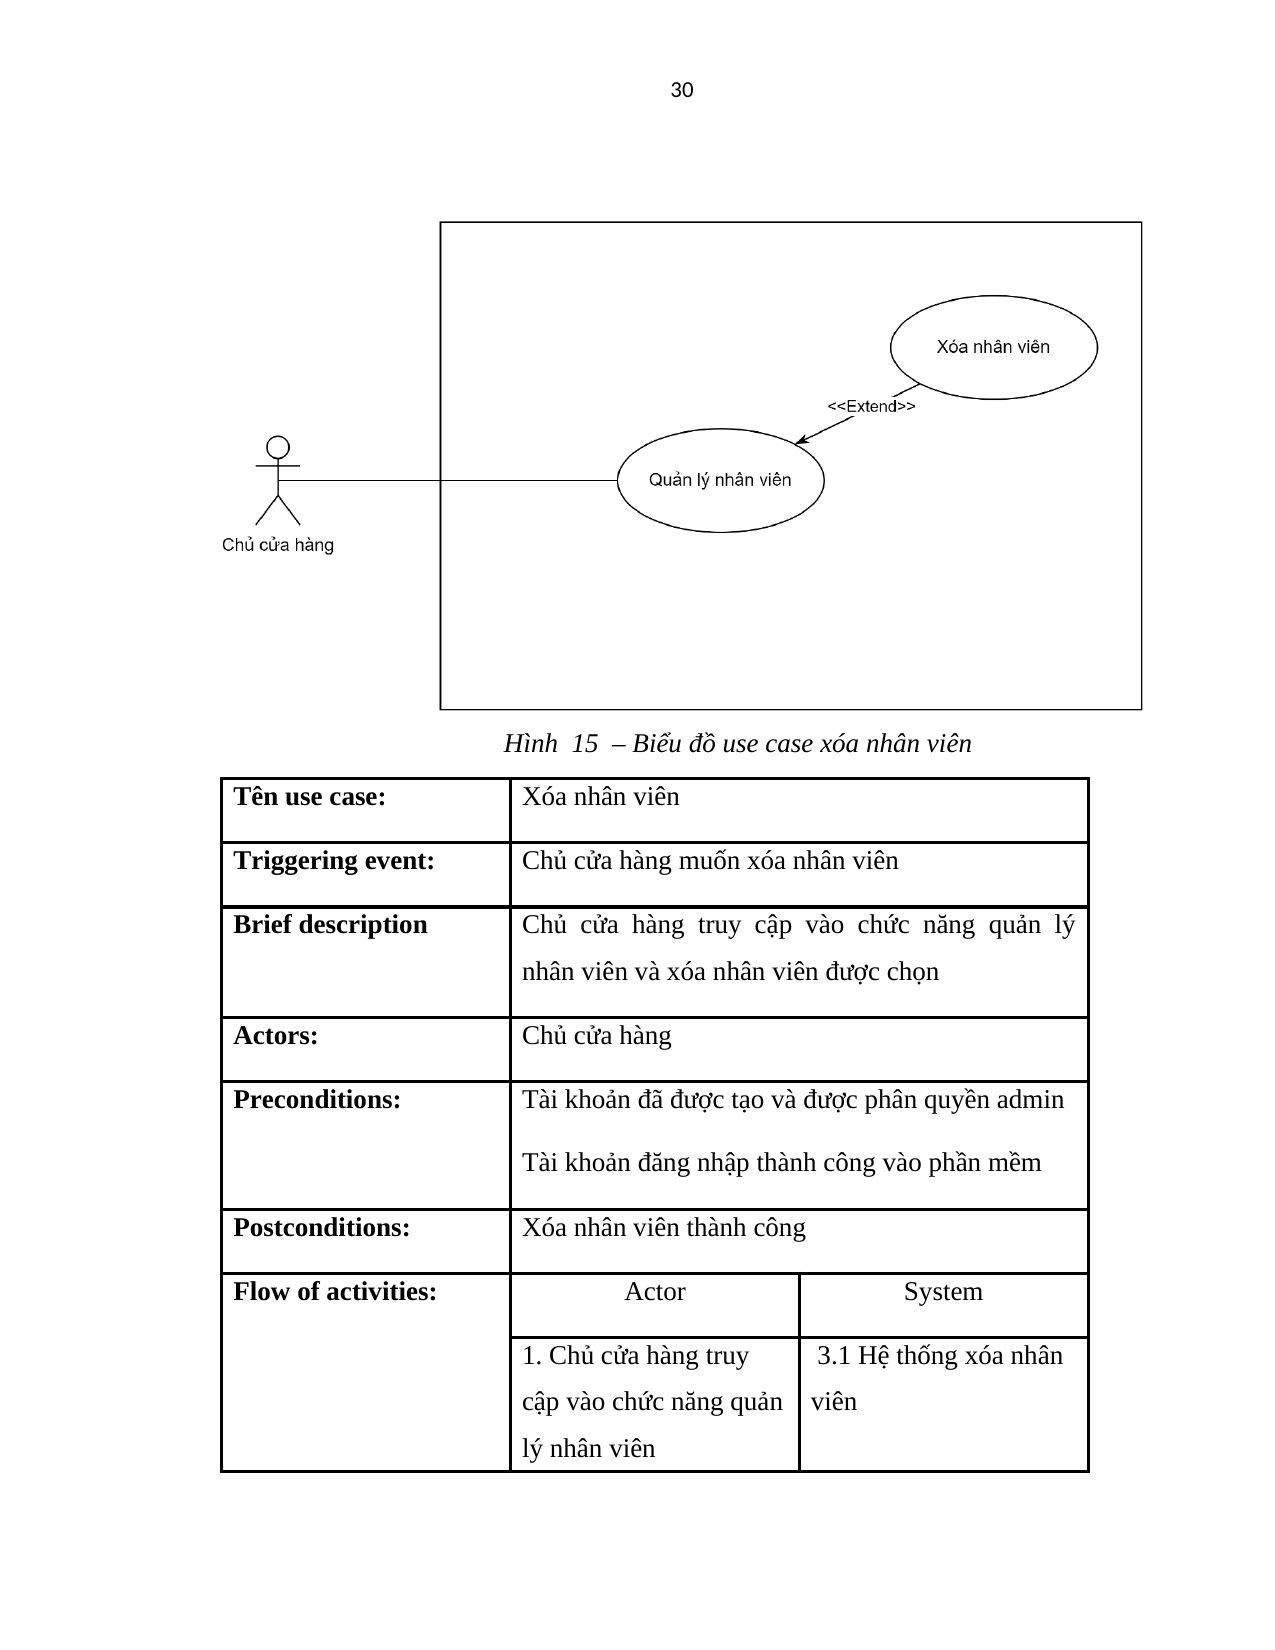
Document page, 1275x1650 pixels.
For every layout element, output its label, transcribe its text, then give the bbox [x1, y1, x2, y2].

table_cell Preconditions: [223, 1083, 509, 1207]
picture [207, 207, 1157, 725]
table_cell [801, 1339, 1087, 1470]
table_cell Chủ cửa hàng [512, 1019, 1087, 1080]
table_header Xóa nhân viên [512, 780, 1087, 841]
table_cell Xóa nhân viên thành công [512, 1211, 1087, 1272]
table_cell Actors: [223, 1019, 509, 1080]
table_cell Chủ cửa hàng truy cập vào chức năng quản lý nhân viên và xóa nhân viên được chọn [512, 909, 1087, 1016]
table_cell [223, 1336, 509, 1470]
table_cell Flow of activities: [223, 1275, 509, 1336]
table_cell Brief description [223, 909, 509, 1016]
table_cell Actor [512, 1275, 798, 1336]
list Hình 15 – Biểu đồ use case xóa nhân viên [322, 727, 1156, 758]
table_cell Triggering event: [223, 844, 509, 905]
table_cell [512, 1339, 798, 1470]
table_cell Postconditions: [223, 1211, 509, 1272]
table_cell Tài khoản đã được tạo và được phân quyền admin Tài khoản đăng nhập thành công vào phần mềm [512, 1083, 1087, 1207]
table_cell System [801, 1275, 1087, 1336]
table_cell Chủ cửa hàng muốn xóa nhân viên [512, 844, 1087, 905]
table_header Tên use case: [223, 780, 509, 841]
